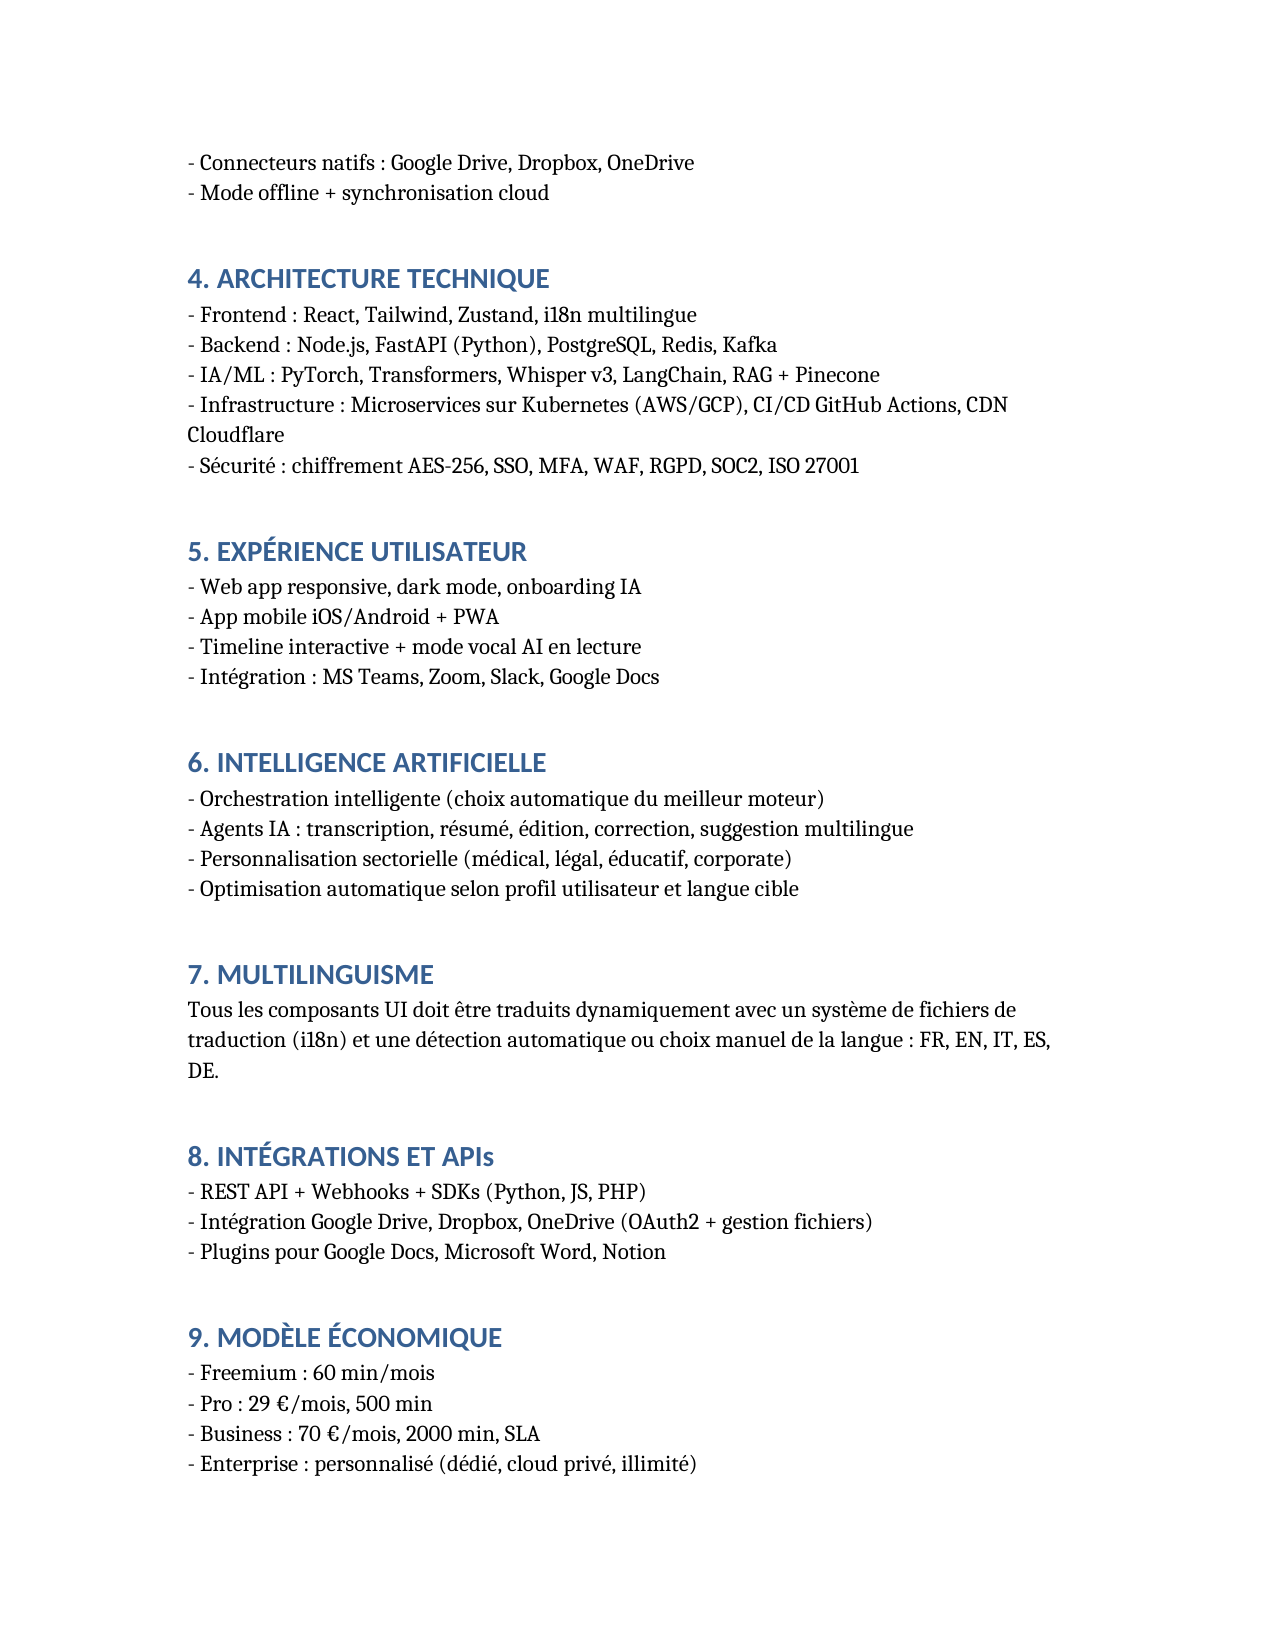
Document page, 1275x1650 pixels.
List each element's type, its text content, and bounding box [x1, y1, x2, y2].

subtitle 9. MODÈLE ÉCONOMIQUE [187, 1319, 1087, 1355]
subtitle 6. INTELLIGENCE ARTIFICIELLE [187, 744, 1087, 780]
subtitle 8. INTÉGRATIONS ET APIs [187, 1138, 1087, 1173]
text - Orchestration intelligente (choix automatique du meilleur moteur) [187, 785, 1087, 812]
text - Agents IA : transcription, résumé, édition, correction, suggestion multilingue [187, 816, 1087, 842]
text - Timeline interactive + mode vocal AI en lecture [187, 634, 1087, 660]
text - Optimisation automatique selon profil utilisateur et langue cible [187, 876, 1087, 902]
text - Enterprise : personnalisé (dédié, cloud privé, illimité) [187, 1451, 1087, 1477]
text - Mode offline + synchronisation cloud [187, 180, 1087, 207]
text - Personnalisation sectorielle (médical, légal, éducatif, corporate) [187, 846, 1087, 872]
text Tous les composants UI doit être traduits dynamiquement avec un système de fichiers de traduction (i18n) et une détection automatique ou choix manuel de la langue : FR, EN, IT, ES, DE. [187, 997, 1087, 1084]
text - Sécurité : chiffrement AES-256, SSO, MFA, WAF, RGPD, SOC2, ISO 27001 [187, 452, 1087, 479]
subtitle 7. MULTILINGUISME [187, 956, 1087, 992]
text - IA/ML : PyTorch, Transformers, Whisper v3, LangChain, RAG + Pinecone [187, 362, 1087, 388]
text - Infrastructure : Microservices sur Kubernetes (AWS/GCP), CI/CD GitHub Actions, CDN Cloudflare [187, 392, 1087, 448]
text - Freemium : 60 min/mois [187, 1360, 1087, 1387]
text - Frontend : React, Tailwind, Zustand, i18n multilingue [187, 301, 1087, 328]
text - Plugins pour Google Docs, Microsoft Word, Notion [187, 1239, 1087, 1265]
subtitle 4. ARCHITECTURE TECHNIQUE [187, 260, 1087, 296]
text - App mobile iOS/Android + PWA [187, 604, 1087, 630]
text - Intégration : MS Teams, Zoom, Slack, Google Docs [187, 664, 1087, 691]
text - Business : 70 €/mois, 2000 min, SLA [187, 1421, 1087, 1447]
text - Web app responsive, dark mode, onboarding IA [187, 573, 1087, 600]
text - Intégration Google Drive, Dropbox, OneDrive (OAuth2 + gestion fichiers) [187, 1209, 1087, 1235]
text - Connecteurs natifs : Google Drive, Dropbox, OneDrive [187, 150, 1087, 176]
text - Backend : Node.js, FastAPI (Python), PostgreSQL, Redis, Kafka [187, 332, 1087, 358]
text - REST API + Webhooks + SDKs (Python, JS, PHP) [187, 1179, 1087, 1205]
subtitle 5. EXPÉRIENCE UTILISATEUR [187, 533, 1087, 568]
text - Pro : 29 €/mois, 500 min [187, 1390, 1087, 1417]
